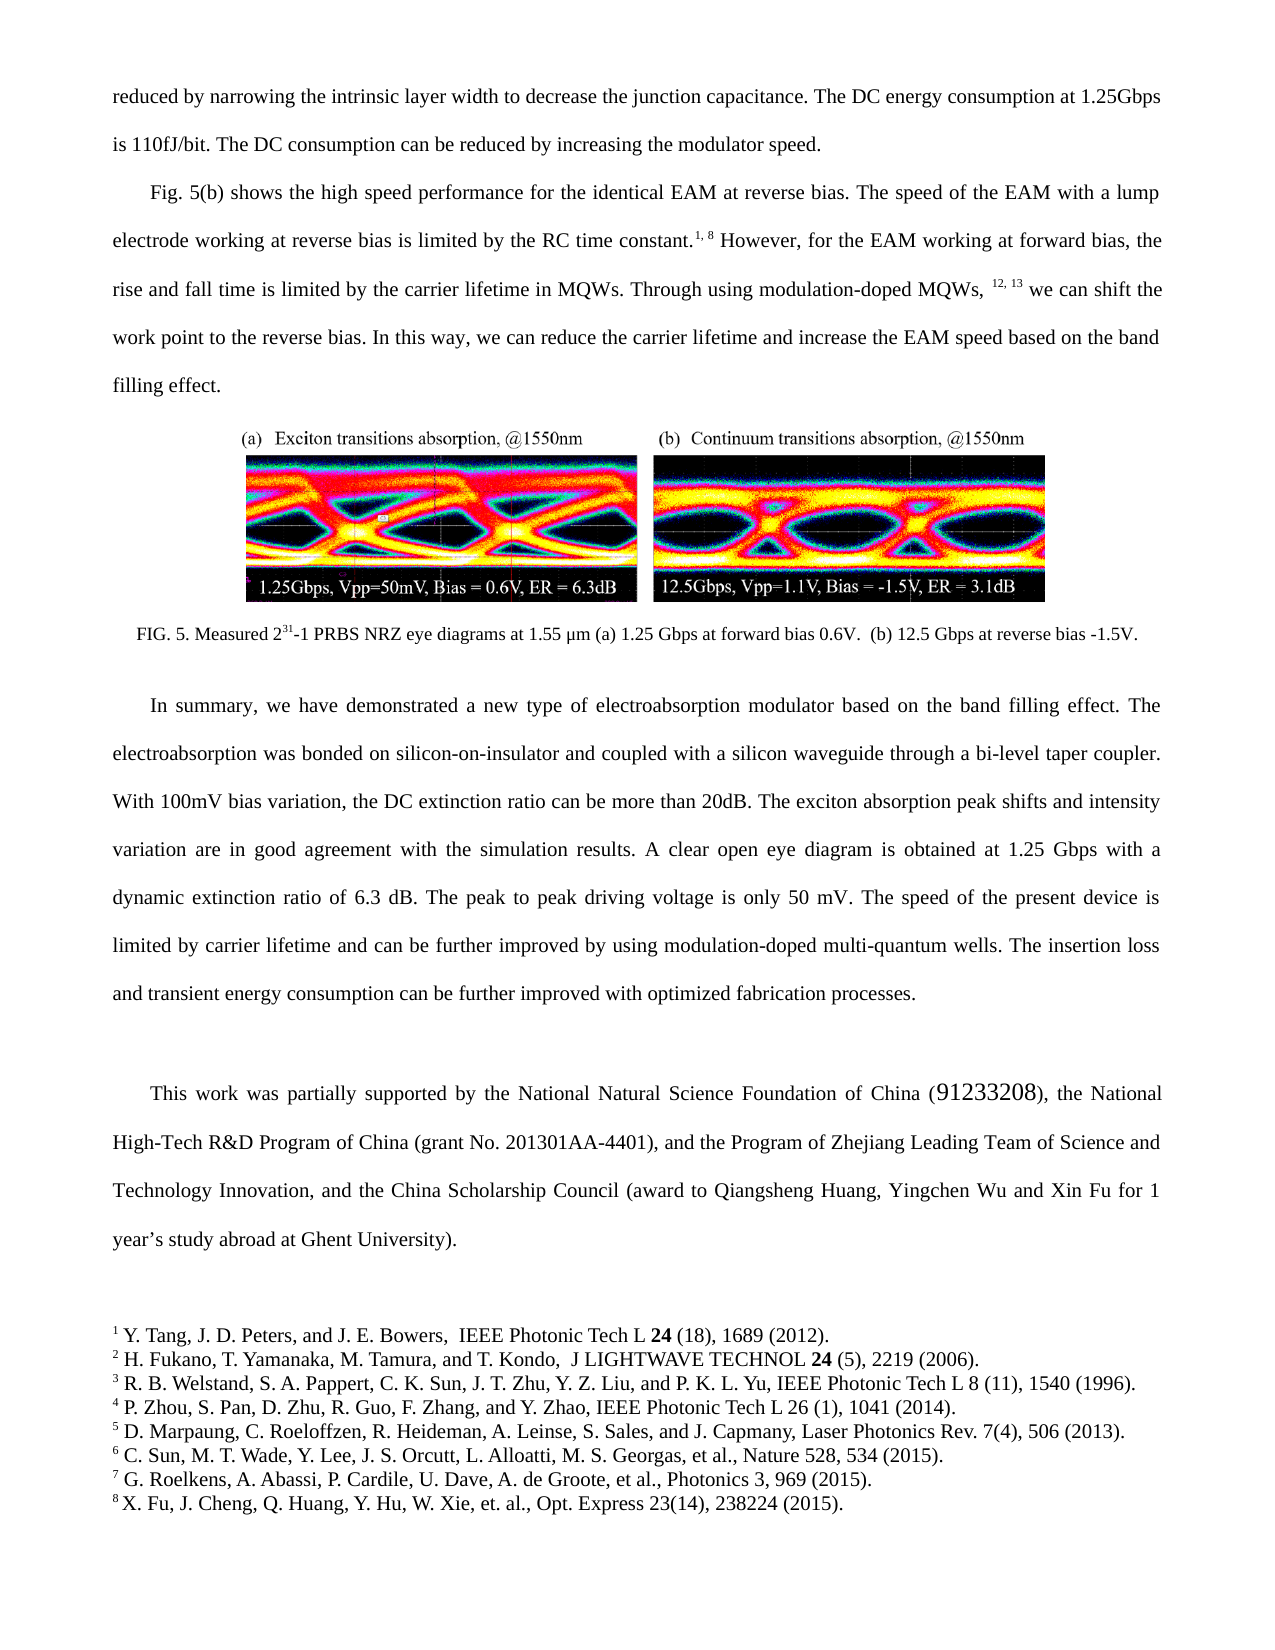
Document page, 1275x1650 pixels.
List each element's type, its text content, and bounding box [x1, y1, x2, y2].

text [112, 84, 1162, 156]
text 8 X. Fu, J. Cheng, Q. Huang, Y. Hu, W. Xie, et. al., Opt. Express 23(14), 238224 (2015). [112, 1491, 1162, 1515]
text 7 G. Roelkens, A. Abassi, P. Cardile, U. Dave, A. de Groote, et al., Photonics 3, 969 (2015). [112, 1467, 1162, 1491]
list In summary, we have demonstrated a new type of electroabsorption modulator based on the band filling effect. The electroabsorption was bonded on silicon-on-insulator and coupled with a silicon waveguide through a bi-level taper coupler. With 100mV bias variation, the DC extinction ratio can be more than 20dB. The exciton absorption peak shifts and intensity variation are in good agreement with the simulation results. A clear open eye diagram is obtained at 1.25 Gbps with a dynamic extinction ratio of 6.3 dB. The peak to peak driving voltage is only 50 mV. The speed of the present device is limited by carrier lifetime and can be further improved by using modulation-doped multi-quantum wells. The insertion loss and transient energy consumption can be further improved with optimized fabrication processes. [112, 692, 1162, 1005]
text 1 Y. Tang, J. D. Peters, and J. E. Bowers, IEEE Photonic Tech L 24 (18), 1689 (2012). [112, 1323, 1162, 1347]
text 3 R. B. Welstand, S. A. Pappert, C. K. Sun, J. T. Zhu, Y. Z. Liu, and P. K. L. Yu, IEEE Photonic Tech L 8 (11), 1540 (1996). [112, 1371, 1162, 1395]
picture [230, 420, 1045, 609]
text Fig. 5(b) shows the high speed performance for the identical EAM at reverse bias. The speed of the EAM with a lump electrode working at reverse bias is limited by the RC time constant.1, 8 However, for the EAM working at forward bias, the rise and fall time is limited by the carrier lifetime in MQWs. Through using modulation-doped MQWs, 12, 13 we can shift the work point to the reverse bias. In this way, we can reduce the carrier lifetime and increase the EAM speed based on the band filling effect. [112, 180, 1162, 397]
text This work was partially supported by the National Natural Science Foundation of China (91233208), the National High-Tech R&D Program of China (grant No. 201301AA-4401), and the Program of Zhejiang Leading Team of Science and Technology Innovation, and the China Scholarship Council (award to Qiangsheng Huang, Yingchen Wu and Xin Fu for 1 year’s study abroad at Ghent University). [112, 1077, 1162, 1251]
text 2 H. Fukano, T. Yamanaka, M. Tamura, and T. Kondo, J LIGHTWAVE TECHNOL 24 (5), 2219 (2006). [112, 1347, 1162, 1371]
text 4 P. Zhou, S. Pan, D. Zhu, R. Guo, F. Zhang, and Y. Zhao, IEEE Photonic Tech L 26 (1), 1041 (2014). [112, 1395, 1162, 1419]
text FIG. 5. Measured 231-1 PRBS NRZ eye diagrams at 1.55 μm (a) 1.25 Gbps at forward bias 0.6V. (b) 12.5 Gbps at reverse bias -1.5V. [112, 623, 1162, 644]
text 5 D. Marpaung, C. Roeloffzen, R. Heideman, A. Leinse, S. Sales, and J. Capmany, Laser Photonics Rev. 7(4), 506 (2013). [112, 1419, 1162, 1443]
text 6 C. Sun, M. T. Wade, Y. Lee, J. S. Orcutt, L. Alloatti, M. S. Georgas, et al., Nature 528, 534 (2015). [112, 1443, 1162, 1467]
